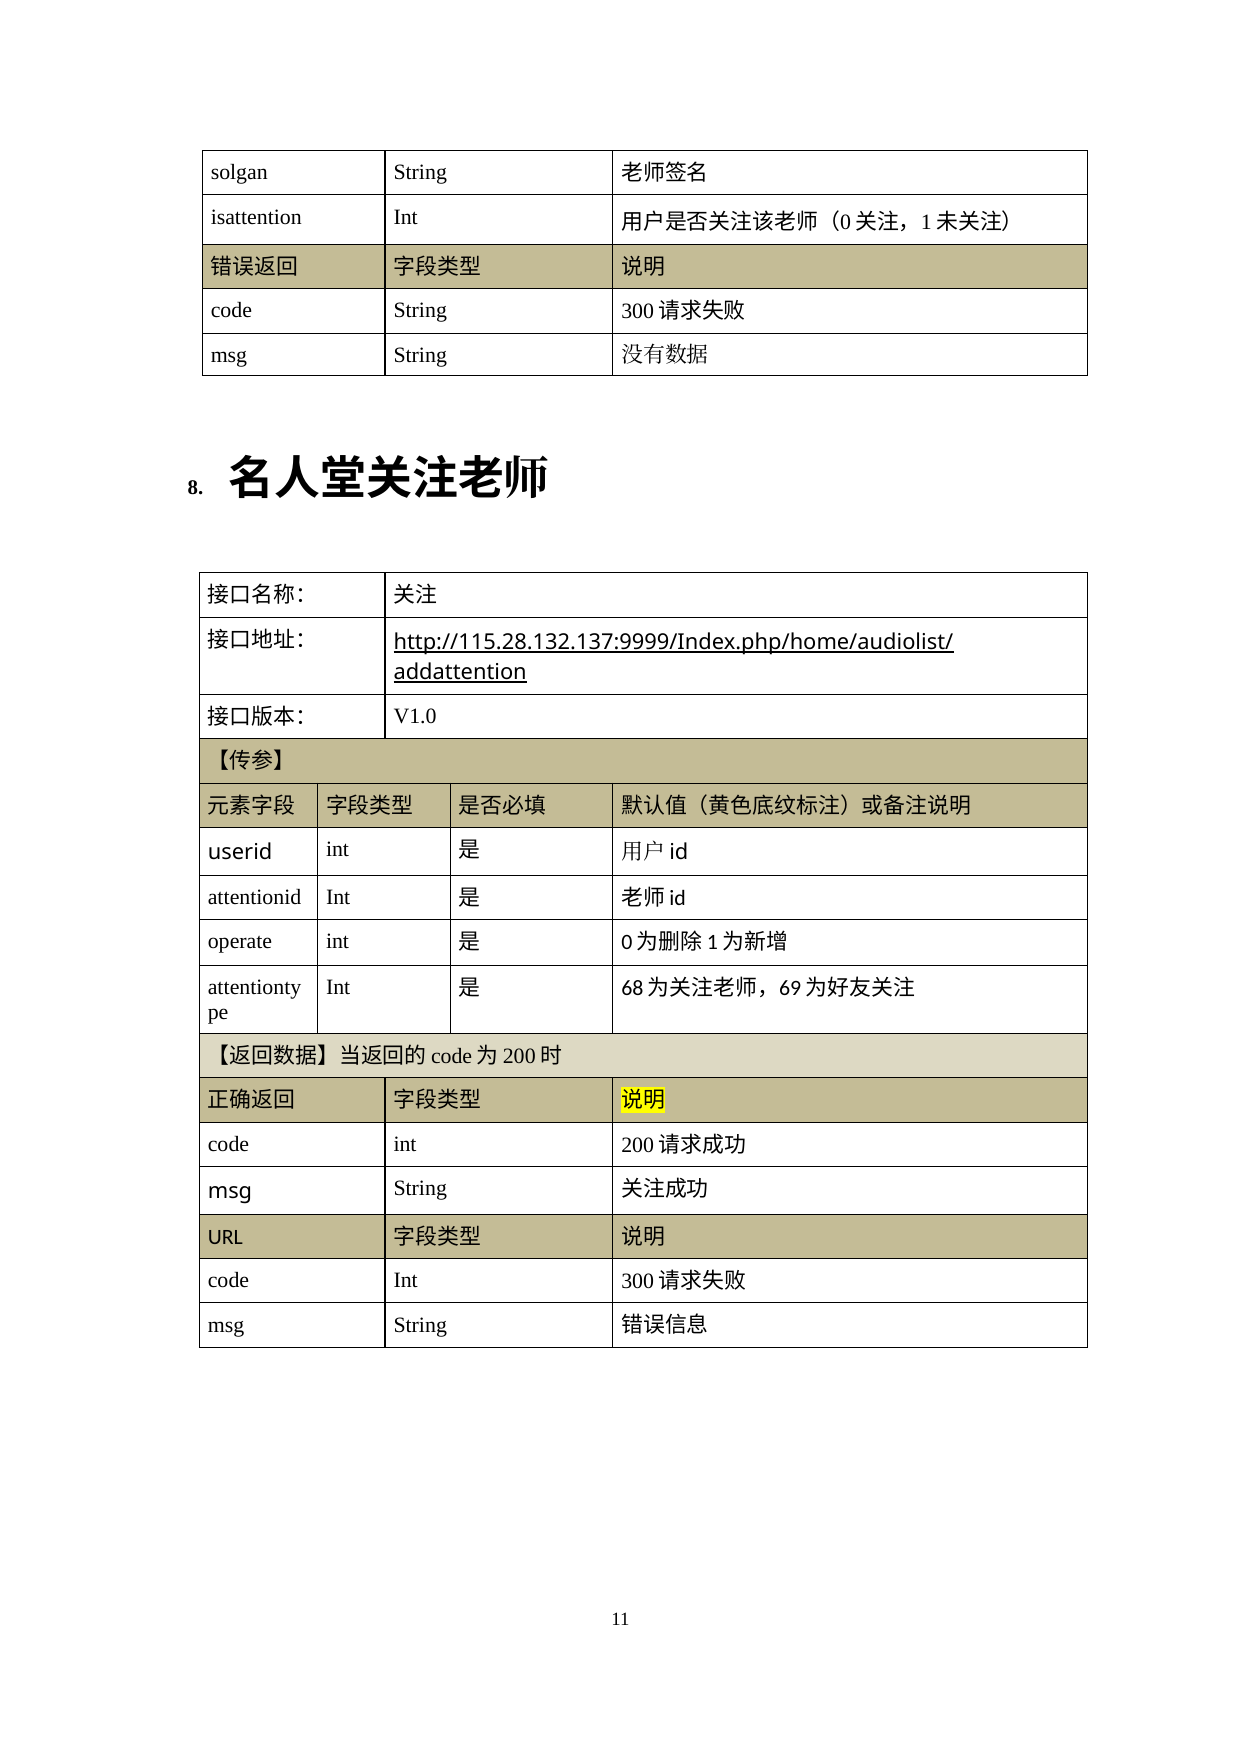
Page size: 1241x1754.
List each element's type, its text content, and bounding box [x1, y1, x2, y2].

table_cell 300请求失败 [613, 1259, 1087, 1302]
table_cell String [386, 151, 612, 194]
table_cell 用户是否关注该老师（0关注，1未关注） [613, 195, 1087, 244]
table_cell 是 [451, 966, 612, 1033]
table_cell 元素字段 [200, 784, 317, 827]
table_cell 是 [451, 876, 612, 919]
table_cell 接口版本： [200, 695, 384, 738]
table_cell int [386, 1123, 612, 1166]
table_cell 说明 [613, 245, 1087, 288]
table_cell String [386, 1167, 612, 1213]
table_cell String [386, 289, 612, 332]
table_cell 错误返回 [203, 245, 384, 288]
table_cell solgan [203, 151, 384, 194]
table_cell msg [203, 334, 384, 375]
table_cell 老师id [613, 876, 1087, 919]
table_cell msg [200, 1167, 384, 1213]
table_cell 68为关注老师，69为好友关注 [613, 966, 1087, 1033]
table_cell isattention [203, 195, 384, 244]
table_cell Int [318, 876, 450, 919]
table_cell 字段类型 [386, 245, 612, 288]
table_cell attentionid [200, 876, 317, 919]
table_cell operate [200, 920, 317, 965]
table_cell msg [200, 1303, 384, 1347]
table_cell 200请求成功 [613, 1123, 1087, 1166]
table_cell 是 [451, 920, 612, 965]
table_cell 说明 [613, 1078, 1087, 1122]
table_cell 【返回数据】当返回的code为200时 [200, 1034, 1087, 1077]
table_cell V1.0 [386, 695, 1087, 738]
table_cell 字段类型 [386, 1078, 612, 1122]
table_cell 0为删除1为新增 [613, 920, 1087, 965]
table_cell int [318, 920, 450, 965]
table_cell 是否必填 [451, 784, 612, 827]
table_cell int [318, 828, 450, 874]
table_header 关注 [386, 573, 1087, 617]
table_cell attentiontype [200, 966, 317, 1033]
table_cell 字段类型 [318, 784, 450, 827]
table_cell 老师签名 [613, 151, 1087, 194]
table_cell code [200, 1259, 384, 1302]
table_cell Int [318, 966, 450, 1033]
subtitle 名人堂关注老师 [187, 442, 1053, 508]
table_cell userid [200, 828, 317, 874]
table_cell 默认值（黄色底纹标注）或备注说明 [613, 784, 1087, 827]
table_cell URL [200, 1215, 384, 1258]
table_header 接口名称： [200, 573, 384, 617]
table_cell Int [386, 1259, 612, 1302]
table_cell 错误信息 [613, 1303, 1087, 1347]
table_cell 说明 [613, 1215, 1087, 1258]
table_cell 字段类型 [386, 1215, 612, 1258]
table_cell 关注成功 [613, 1167, 1087, 1213]
table_cell 是 [451, 828, 612, 874]
table_cell Int [386, 195, 612, 244]
table_cell 300请求失败 [613, 289, 1087, 332]
table_cell 【传参】 [200, 739, 1087, 783]
table_cell String [386, 334, 612, 375]
table_cell 接口地址： [200, 618, 384, 694]
table_cell http://115.28.132.137:9999/Index.php/home/audiolist/addattention [386, 618, 1087, 694]
table_cell String [386, 1303, 612, 1347]
table_cell code [200, 1123, 384, 1166]
table_cell code [203, 289, 384, 332]
table_cell 没有数据 [613, 334, 1087, 375]
table_cell 正确返回 [200, 1078, 384, 1122]
table_cell 用户id [613, 828, 1087, 874]
